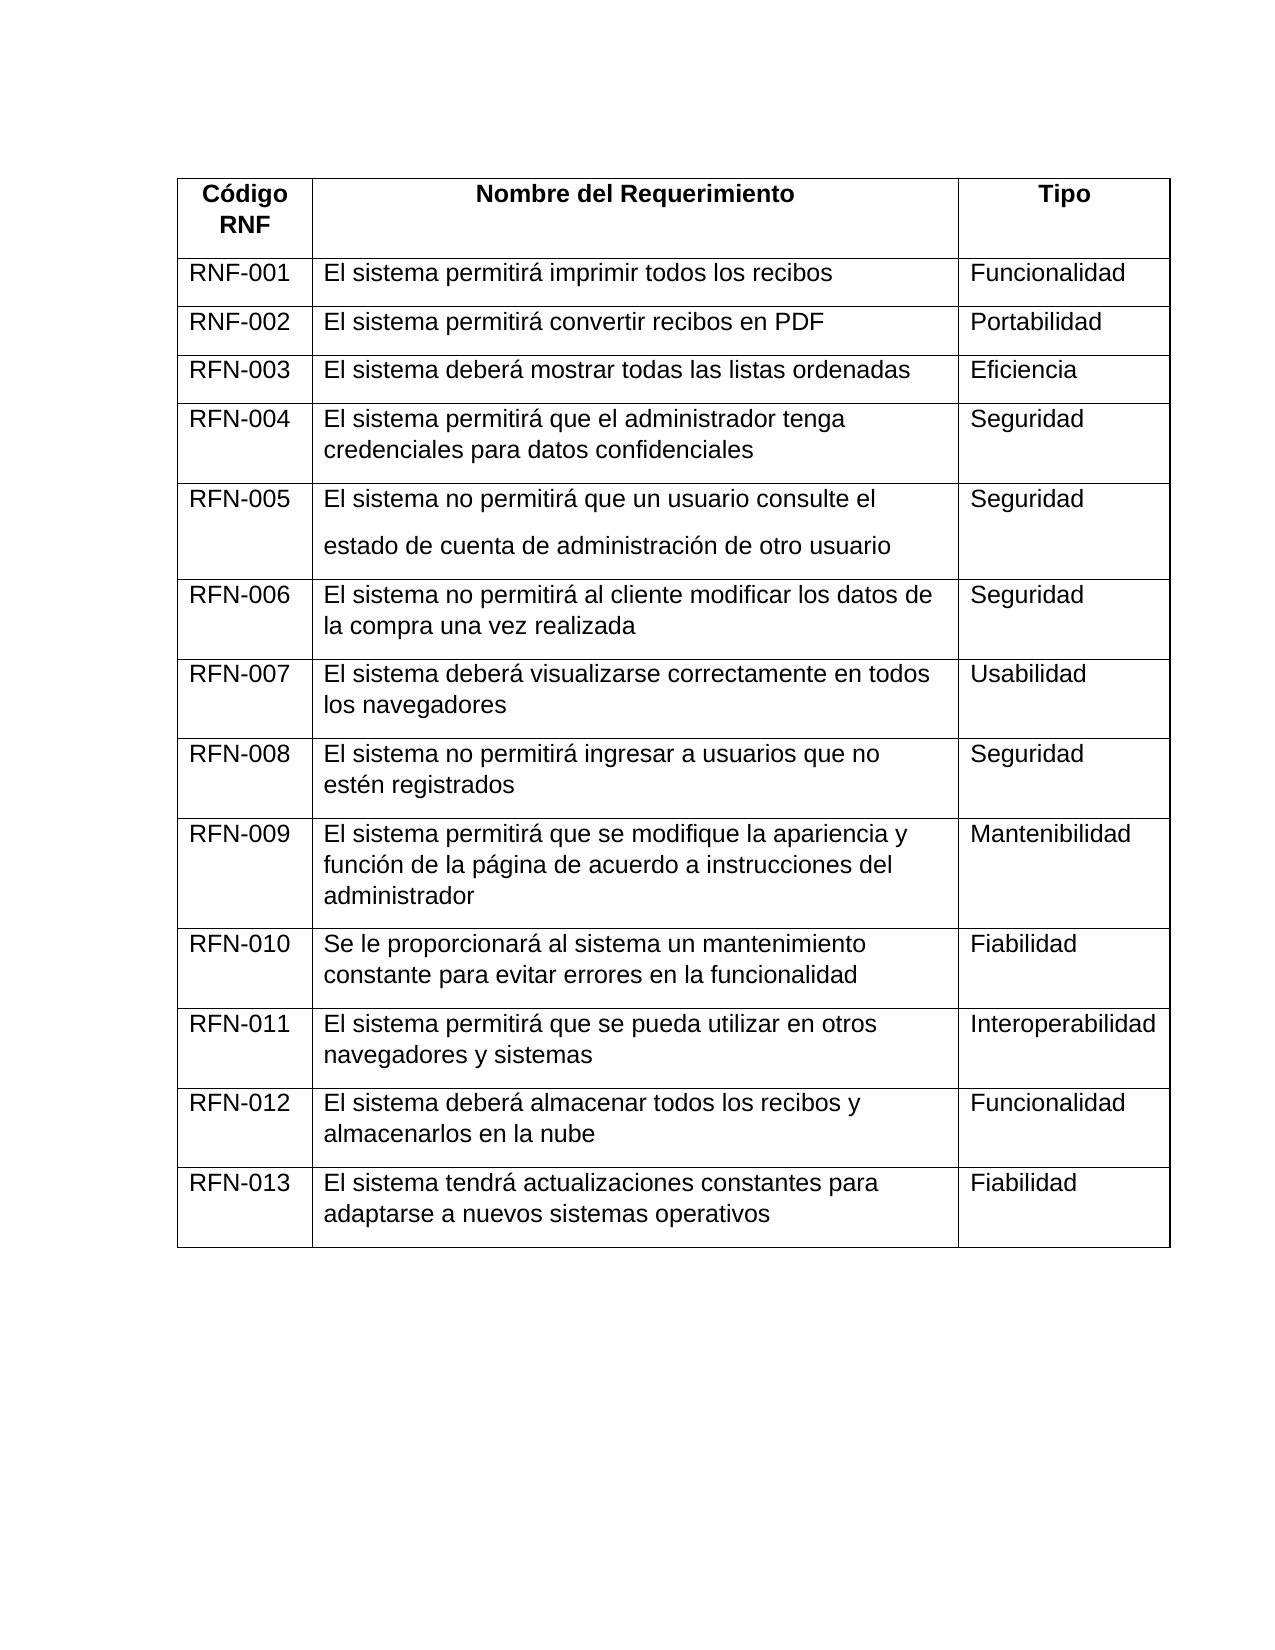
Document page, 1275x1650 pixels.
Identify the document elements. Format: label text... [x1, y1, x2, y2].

table_cell Eficiencia [959, 356, 1169, 403]
table_header Código RNF [178, 179, 312, 257]
table_cell RFN-010 [178, 929, 312, 1008]
table_cell El sistema no permitirá que un usuario consulte el estado de cuenta de administración de otro usuario [313, 484, 958, 579]
table_cell RFN-012 [178, 1089, 312, 1167]
table_cell RFN-008 [178, 739, 312, 818]
table_cell RFN-004 [178, 404, 312, 483]
table_cell RFN-009 [178, 819, 312, 928]
table_cell El sistema deberá almacenar todos los recibos y almacenarlos en la nube [313, 1089, 958, 1167]
table_cell Fiabilidad [959, 929, 1169, 1008]
table_cell RFN-003 [178, 356, 312, 403]
table_cell El sistema permitirá convertir recibos en PDF [313, 307, 958, 354]
table_cell RFN-013 [178, 1168, 312, 1247]
table_cell El sistema no permitirá ingresar a usuarios que no estén registrados [313, 739, 958, 818]
table_cell Funcionalidad [959, 259, 1169, 306]
table_cell El sistema permitirá que el administrador tenga credenciales para datos confidenciales [313, 404, 958, 483]
table_cell RFN-007 [178, 660, 312, 738]
table_cell RFN-005 [178, 484, 312, 579]
table_cell RFN-011 [178, 1009, 312, 1087]
table_cell El sistema tendrá actualizaciones constantes para adaptarse a nuevos sistemas operativos [313, 1168, 958, 1247]
table_cell RFN-006 [178, 580, 312, 658]
table_cell RNF-001 [178, 259, 312, 306]
table_cell El sistema permitirá imprimir todos los recibos [313, 259, 958, 306]
table_cell RNF-002 [178, 307, 312, 354]
table_cell El sistema no permitirá al cliente modificar los datos de la compra una vez realizada [313, 580, 958, 658]
table_cell El sistema permitirá que se pueda utilizar en otros navegadores y sistemas [313, 1009, 958, 1087]
table_cell Funcionalidad [959, 1089, 1169, 1167]
table_header Nombre del Requerimiento [313, 179, 958, 257]
table_cell Interoperabilidad [959, 1009, 1169, 1087]
table_cell Usabilidad [959, 660, 1169, 738]
table_cell Se le proporcionará al sistema un mantenimiento constante para evitar errores en la funcionalidad [313, 929, 958, 1008]
table_header Tipo [959, 179, 1169, 257]
table_cell Seguridad [959, 739, 1169, 818]
table_cell Fiabilidad [959, 1168, 1169, 1247]
table_cell Seguridad [959, 580, 1169, 658]
table_cell El sistema deberá visualizarse correctamente en todos los navegadores [313, 660, 958, 738]
table_cell El sistema deberá mostrar todas las listas ordenadas [313, 356, 958, 403]
table_cell Seguridad [959, 484, 1169, 579]
table_cell Seguridad [959, 404, 1169, 483]
table_cell El sistema permitirá que se modifique la apariencia y función de la página de acuerdo a instrucciones del administrador [313, 819, 958, 928]
table_cell Mantenibilidad [959, 819, 1169, 928]
table_cell Portabilidad [959, 307, 1169, 354]
